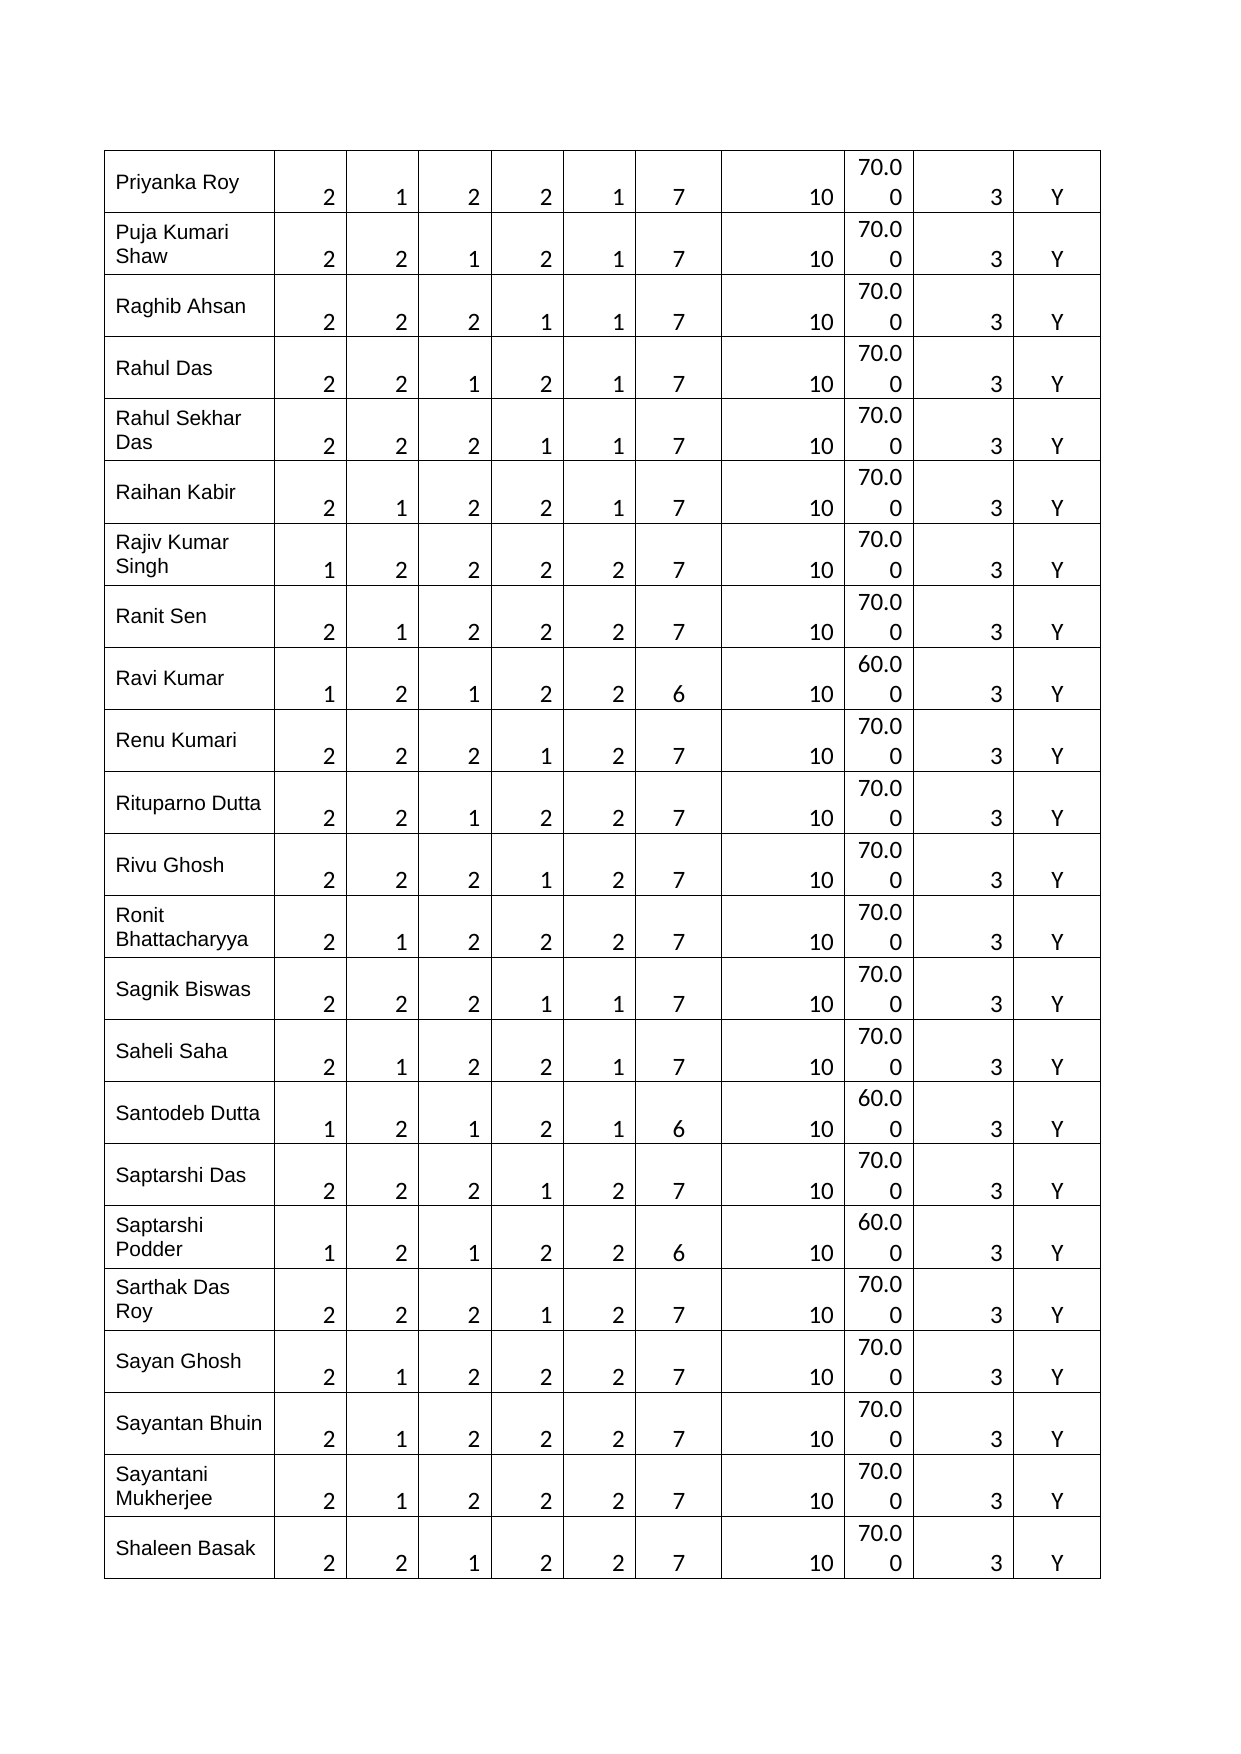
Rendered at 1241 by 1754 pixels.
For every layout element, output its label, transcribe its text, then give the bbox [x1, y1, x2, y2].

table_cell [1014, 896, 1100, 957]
table_cell 2 [564, 834, 635, 895]
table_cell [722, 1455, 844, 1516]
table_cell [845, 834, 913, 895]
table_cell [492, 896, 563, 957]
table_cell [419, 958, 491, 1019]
table_cell 1 [564, 213, 635, 274]
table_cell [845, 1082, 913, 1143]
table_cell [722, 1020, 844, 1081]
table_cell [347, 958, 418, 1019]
table_cell 1 [419, 213, 491, 274]
table_cell 2 [275, 151, 346, 212]
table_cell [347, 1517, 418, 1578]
table_cell 1 [347, 461, 418, 522]
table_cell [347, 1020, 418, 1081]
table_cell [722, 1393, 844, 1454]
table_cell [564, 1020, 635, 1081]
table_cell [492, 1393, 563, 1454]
table_cell 7 [636, 710, 721, 771]
table_cell 6 [636, 648, 721, 709]
table_cell 2 [347, 772, 418, 833]
table_cell 2 [419, 834, 491, 895]
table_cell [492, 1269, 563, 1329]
table_cell 10 [722, 710, 844, 771]
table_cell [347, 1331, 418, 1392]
table_cell 10 [722, 461, 844, 522]
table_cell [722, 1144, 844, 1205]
table_cell 60.00 [845, 648, 913, 709]
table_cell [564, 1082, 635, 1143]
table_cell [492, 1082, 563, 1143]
table_cell Y [1014, 213, 1100, 274]
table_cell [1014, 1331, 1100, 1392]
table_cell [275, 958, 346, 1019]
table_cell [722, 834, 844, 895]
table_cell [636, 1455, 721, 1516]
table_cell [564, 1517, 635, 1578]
table_cell Y [1014, 524, 1100, 584]
table_cell 10 [722, 399, 844, 460]
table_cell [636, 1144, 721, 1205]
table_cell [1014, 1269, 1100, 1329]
table_cell 2 [564, 648, 635, 709]
table_cell 2 [275, 399, 346, 460]
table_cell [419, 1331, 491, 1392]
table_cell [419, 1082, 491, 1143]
table_cell 1 [564, 399, 635, 460]
table_cell 70.00 [845, 151, 913, 212]
table_cell 1 [275, 524, 346, 584]
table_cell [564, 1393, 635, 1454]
table_cell Y [1014, 275, 1100, 336]
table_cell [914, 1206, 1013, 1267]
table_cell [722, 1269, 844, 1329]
table_cell 1 [492, 710, 563, 771]
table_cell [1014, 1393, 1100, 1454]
table_cell 1 [419, 772, 491, 833]
table_cell 10 [722, 337, 844, 398]
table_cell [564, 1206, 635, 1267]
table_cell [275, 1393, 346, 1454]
table_cell 2 [347, 275, 418, 336]
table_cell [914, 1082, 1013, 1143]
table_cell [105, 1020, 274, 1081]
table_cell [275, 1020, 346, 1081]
table_cell Y [1014, 772, 1100, 833]
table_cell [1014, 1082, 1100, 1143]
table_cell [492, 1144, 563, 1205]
table_cell 1 [492, 275, 563, 336]
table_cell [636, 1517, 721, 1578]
table_cell 1 [347, 151, 418, 212]
table_cell 7 [636, 399, 721, 460]
table_cell 3 [914, 151, 1013, 212]
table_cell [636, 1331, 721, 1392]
table_cell 2 [419, 586, 491, 647]
table_cell 7 [636, 275, 721, 336]
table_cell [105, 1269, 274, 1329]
table_cell 1 [419, 648, 491, 709]
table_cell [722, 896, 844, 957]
table_cell 70.00 [845, 275, 913, 336]
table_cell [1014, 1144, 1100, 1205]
table_cell 2 [275, 213, 346, 274]
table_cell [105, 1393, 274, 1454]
table_cell Raihan Kabir [105, 461, 274, 522]
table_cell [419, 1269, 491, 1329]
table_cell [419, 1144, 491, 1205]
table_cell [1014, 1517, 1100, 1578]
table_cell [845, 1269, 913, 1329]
table_cell 70.00 [845, 461, 913, 522]
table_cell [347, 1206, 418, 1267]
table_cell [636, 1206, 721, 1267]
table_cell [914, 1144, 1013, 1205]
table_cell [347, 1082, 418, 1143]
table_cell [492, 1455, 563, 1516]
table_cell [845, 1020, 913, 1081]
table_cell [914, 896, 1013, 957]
table_cell 2 [564, 772, 635, 833]
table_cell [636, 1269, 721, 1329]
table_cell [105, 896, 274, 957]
table_cell 1 [492, 834, 563, 895]
table_cell 2 [492, 213, 563, 274]
table_cell 7 [636, 213, 721, 274]
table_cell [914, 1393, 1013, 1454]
table_cell 3 [914, 586, 1013, 647]
table_cell 3 [914, 213, 1013, 274]
table_cell 2 [419, 710, 491, 771]
table_cell 1 [275, 648, 346, 709]
table_cell 1 [564, 337, 635, 398]
table_cell 1 [564, 461, 635, 522]
table_cell 2 [419, 399, 491, 460]
table_cell 7 [636, 337, 721, 398]
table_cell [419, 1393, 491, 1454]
table_cell 2 [347, 648, 418, 709]
table_cell 2 [492, 648, 563, 709]
table_cell Rahul Das [105, 337, 274, 398]
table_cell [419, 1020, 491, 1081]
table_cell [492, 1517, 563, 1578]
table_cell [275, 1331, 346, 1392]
table_cell 3 [914, 772, 1013, 833]
table_cell 3 [914, 524, 1013, 584]
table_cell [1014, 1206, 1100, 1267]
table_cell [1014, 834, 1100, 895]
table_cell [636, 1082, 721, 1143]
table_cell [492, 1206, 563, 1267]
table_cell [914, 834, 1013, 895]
table_cell 2 [275, 772, 346, 833]
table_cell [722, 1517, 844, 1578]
table_cell 3 [914, 399, 1013, 460]
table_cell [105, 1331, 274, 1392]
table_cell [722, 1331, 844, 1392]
table_cell 1 [419, 337, 491, 398]
table_cell 2 [564, 710, 635, 771]
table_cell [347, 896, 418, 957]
table_cell 7 [636, 461, 721, 522]
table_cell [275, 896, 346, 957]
table_cell 2 [275, 275, 346, 336]
table_cell 2 [347, 399, 418, 460]
table_cell 1 [492, 399, 563, 460]
table_cell 1 [347, 586, 418, 647]
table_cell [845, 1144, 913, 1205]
table_cell 70.00 [845, 772, 913, 833]
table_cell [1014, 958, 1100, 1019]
table_cell 2 [275, 337, 346, 398]
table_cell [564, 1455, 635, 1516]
table_cell Raghib Ahsan [105, 275, 274, 336]
table_cell 3 [914, 461, 1013, 522]
table_cell 70.00 [845, 710, 913, 771]
table_cell 2 [419, 275, 491, 336]
table_cell 7 [636, 586, 721, 647]
table_cell 2 [564, 524, 635, 584]
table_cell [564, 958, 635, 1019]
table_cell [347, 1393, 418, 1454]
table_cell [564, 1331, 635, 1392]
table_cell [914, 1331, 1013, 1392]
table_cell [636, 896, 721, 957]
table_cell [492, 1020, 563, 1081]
table_cell 10 [722, 648, 844, 709]
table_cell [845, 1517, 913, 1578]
table_cell 3 [914, 710, 1013, 771]
table_cell 3 [914, 648, 1013, 709]
table_cell Ravi Kumar [105, 648, 274, 709]
table_cell 2 [419, 461, 491, 522]
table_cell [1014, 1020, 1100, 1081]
table_cell 2 [275, 834, 346, 895]
table_cell 3 [914, 337, 1013, 398]
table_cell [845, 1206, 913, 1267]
table_cell 70.00 [845, 586, 913, 647]
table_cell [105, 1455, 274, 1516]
table_cell 2 [492, 151, 563, 212]
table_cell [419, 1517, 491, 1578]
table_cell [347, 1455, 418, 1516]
table_cell Y [1014, 586, 1100, 647]
table_cell 2 [347, 524, 418, 584]
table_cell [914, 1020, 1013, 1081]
table_cell 2 [419, 151, 491, 212]
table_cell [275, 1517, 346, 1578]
table_cell Rahul Sekhar Das [105, 399, 274, 460]
table_cell 70.00 [845, 524, 913, 584]
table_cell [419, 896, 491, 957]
table_cell 2 [492, 586, 563, 647]
table_cell 10 [722, 772, 844, 833]
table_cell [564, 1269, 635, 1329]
table_cell 3 [914, 275, 1013, 336]
table_cell 2 [347, 834, 418, 895]
table_cell Puja Kumari Shaw [105, 213, 274, 274]
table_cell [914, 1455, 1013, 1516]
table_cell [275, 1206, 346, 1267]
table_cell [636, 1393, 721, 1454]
table_cell 2 [347, 710, 418, 771]
table_cell 2 [347, 337, 418, 398]
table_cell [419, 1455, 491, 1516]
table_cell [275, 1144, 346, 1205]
table_cell Y [1014, 710, 1100, 771]
table_cell 2 [275, 586, 346, 647]
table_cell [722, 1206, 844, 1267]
table_cell 2 [492, 524, 563, 584]
table_cell 7 [636, 772, 721, 833]
table_cell 2 [564, 586, 635, 647]
table_cell Rivu Ghosh [105, 834, 274, 895]
table_cell 1 [564, 151, 635, 212]
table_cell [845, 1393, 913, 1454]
table_cell 10 [722, 586, 844, 647]
table_cell Y [1014, 648, 1100, 709]
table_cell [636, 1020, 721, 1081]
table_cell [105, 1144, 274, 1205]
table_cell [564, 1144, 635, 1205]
table_cell Y [1014, 151, 1100, 212]
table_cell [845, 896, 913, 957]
table_cell Ranit Sen [105, 586, 274, 647]
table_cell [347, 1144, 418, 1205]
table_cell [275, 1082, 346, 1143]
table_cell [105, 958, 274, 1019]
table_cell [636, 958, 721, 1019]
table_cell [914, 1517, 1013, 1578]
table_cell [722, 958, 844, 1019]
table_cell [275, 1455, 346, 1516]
table_cell 70.00 [845, 399, 913, 460]
table_cell 2 [419, 524, 491, 584]
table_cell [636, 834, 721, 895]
table_cell 2 [275, 461, 346, 522]
table_cell 2 [275, 710, 346, 771]
table_cell 2 [492, 337, 563, 398]
table_cell 2 [492, 772, 563, 833]
table_cell Renu Kumari [105, 710, 274, 771]
table_cell 70.00 [845, 213, 913, 274]
table_cell 10 [722, 213, 844, 274]
table_cell Y [1014, 337, 1100, 398]
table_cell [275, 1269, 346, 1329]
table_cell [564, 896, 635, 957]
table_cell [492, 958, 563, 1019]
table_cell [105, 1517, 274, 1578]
table_cell 70.00 [845, 337, 913, 398]
table_cell Priyanka Roy [105, 151, 274, 212]
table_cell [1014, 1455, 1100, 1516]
table_cell 7 [636, 524, 721, 584]
table_cell 2 [492, 461, 563, 522]
table_cell 2 [347, 213, 418, 274]
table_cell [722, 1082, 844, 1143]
table_cell Y [1014, 399, 1100, 460]
table_cell 1 [564, 275, 635, 336]
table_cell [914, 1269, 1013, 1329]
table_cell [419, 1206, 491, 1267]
table_cell Rituparno Dutta [105, 772, 274, 833]
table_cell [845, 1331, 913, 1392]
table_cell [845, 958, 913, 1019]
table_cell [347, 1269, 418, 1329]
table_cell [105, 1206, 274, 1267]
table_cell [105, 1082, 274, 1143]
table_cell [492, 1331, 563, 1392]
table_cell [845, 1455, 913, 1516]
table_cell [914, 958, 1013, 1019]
table_cell Rajiv Kumar Singh [105, 524, 274, 584]
table_cell 10 [722, 275, 844, 336]
table_cell 10 [722, 524, 844, 584]
table_cell 7 [636, 151, 721, 212]
table_cell 10 [722, 151, 844, 212]
table_cell Y [1014, 461, 1100, 522]
